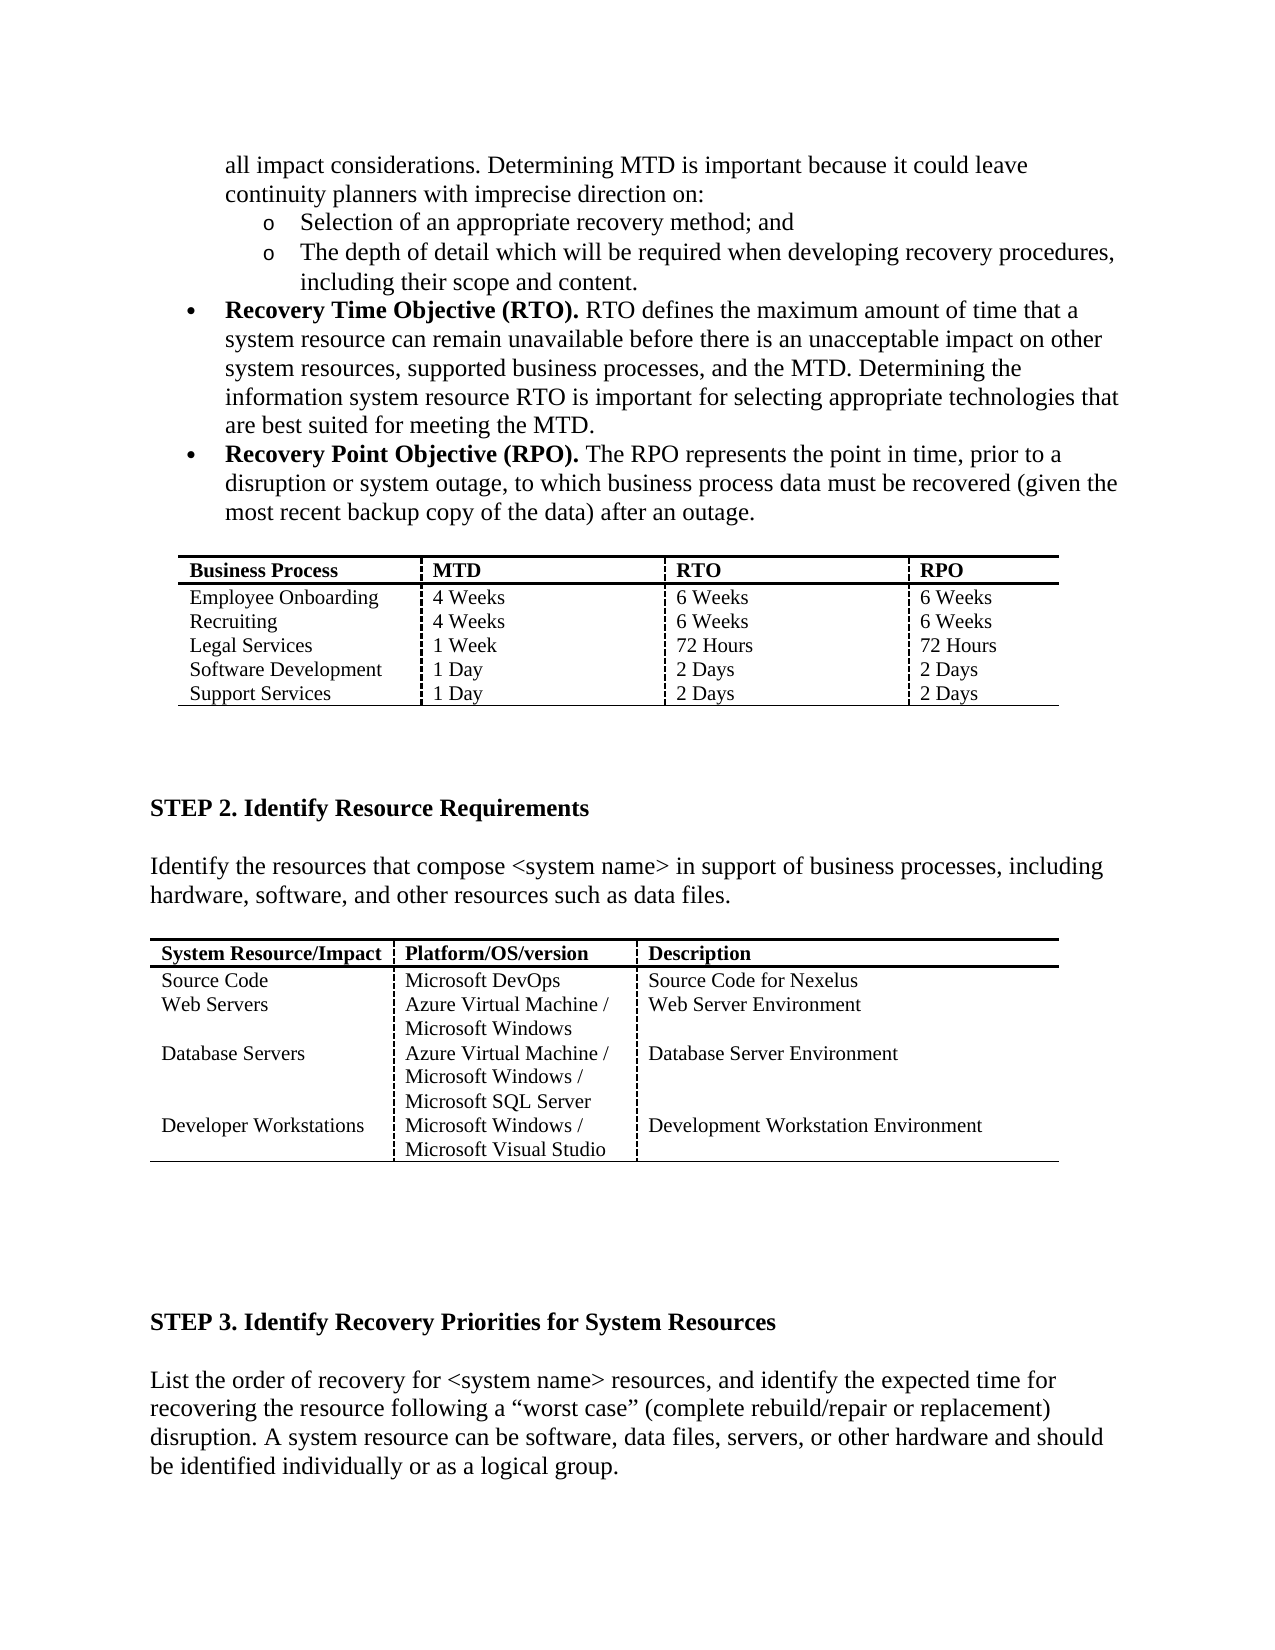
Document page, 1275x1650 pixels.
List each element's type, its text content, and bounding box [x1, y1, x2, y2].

table_cell 1 Day [421, 681, 665, 705]
table_cell 6 Weeks [665, 585, 908, 609]
table_cell Source Code [150, 968, 393, 992]
table_cell Developer Workstations [150, 1113, 393, 1161]
list Selection of an appropriate recovery method; and [262, 207, 1125, 237]
table_cell 72 Hours [665, 633, 908, 657]
table_cell Microsoft DevOps [394, 968, 637, 992]
text STEP 3. Identify Recovery Priorities for System Resources [150, 1307, 1125, 1336]
table_cell 6 Weeks [909, 585, 1059, 609]
table_cell 4 Weeks [421, 585, 665, 609]
text STEP 2. Identify Resource Requirements [150, 793, 1125, 822]
table_cell 6 Weeks [909, 609, 1059, 633]
table_cell Web Servers [150, 992, 393, 1040]
table_cell 2 Days [665, 681, 908, 705]
table_header Platform/OS/version [394, 941, 637, 965]
table_cell 6 Weeks [665, 609, 908, 633]
table_cell 2 Days [665, 657, 908, 681]
table_cell 1 Week [421, 633, 665, 657]
table_cell Web Server Environment [637, 992, 1059, 1040]
table_header MTD [421, 558, 665, 582]
table_header Description [637, 941, 1059, 965]
table_cell 72 Hours [909, 633, 1059, 657]
table_cell Legal Services [178, 633, 421, 657]
table_cell Azure Virtual Machine / Microsoft Windows [394, 992, 637, 1040]
table_header System Resource/Impact [150, 941, 393, 965]
table_header RPO [909, 558, 1059, 582]
table_cell Microsoft Windows / Microsoft Visual Studio [394, 1113, 637, 1161]
table_header Business Process [178, 558, 421, 582]
table_cell Source Code for Nexelus [637, 968, 1059, 992]
table_cell 2 Days [909, 657, 1059, 681]
table_header RTO [665, 558, 908, 582]
table_cell Development Workstation Environment [637, 1113, 1059, 1161]
table_cell 1 Day [421, 657, 665, 681]
table_cell Recruiting [178, 609, 421, 633]
table_cell Database Servers [150, 1040, 393, 1113]
list Recovery Time Objective (RTO). RTO defines the maximum amount of time that a system resource can remain unavailable before there is an unacceptable impact on other system resources, supported business processes, and the MTD. Determining the information system resource RTO is important for selecting appropriate technologies that are best suited for meeting the MTD. [187, 295, 1125, 439]
table_cell Employee Onboarding [178, 585, 421, 609]
list Recovery Point Objective (RPO). The RPO represents the point in time, prior to a disruption or system outage, to which business process data must be recovered (given the most recent backup copy of the data) after an outage. [187, 439, 1125, 525]
table_cell 4 Weeks [421, 609, 665, 633]
table_cell 2 Days [909, 681, 1059, 705]
text List the order of recovery for <system name> resources, and identify the expected time for recovering the resource following a “worst case” (complete rebuild/repair or replacement) disruption. A system resource can be software, data files, servers, or other hardware and should be identified individually or as a logical group. [150, 1365, 1125, 1480]
text Identify the resources that compose <system name> in support of business processes, including hardware, software, and other resources such as data files. [150, 851, 1125, 909]
table_cell Database Server Environment [637, 1040, 1059, 1113]
list The depth of detail which will be required when developing recovery procedures, including their scope and content. [262, 237, 1125, 295]
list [187, 150, 1125, 207]
table_cell Software Development [178, 657, 421, 681]
table_cell Support Services [178, 681, 421, 705]
table_cell Azure Virtual Machine / Microsoft Windows / Microsoft SQL Server [394, 1040, 637, 1113]
